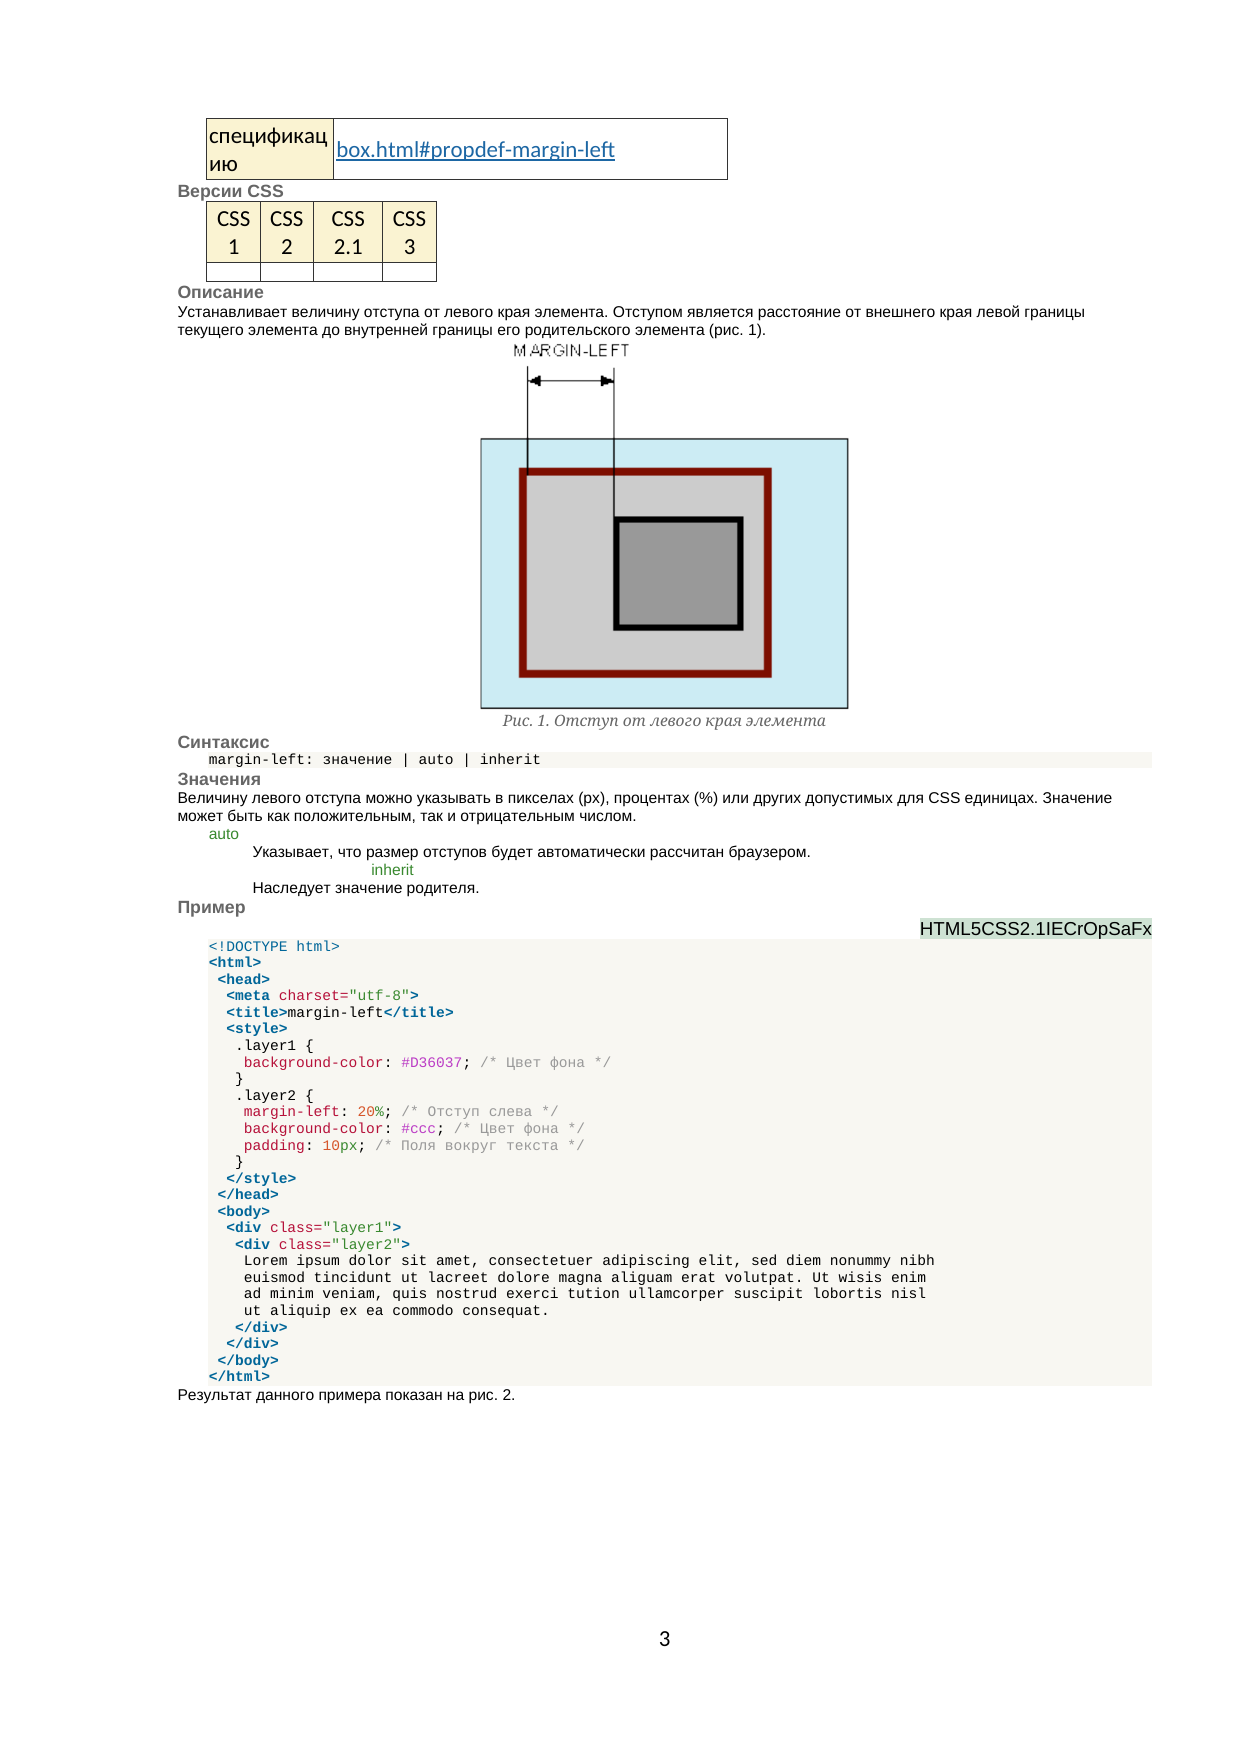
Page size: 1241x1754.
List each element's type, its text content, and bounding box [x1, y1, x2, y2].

text <div class="layer2"> [208, 1237, 1152, 1254]
text ut aliquip ex ea commodo consequat. [208, 1303, 1152, 1320]
text ad minim veniam, quis nostrud exerci tution ullamcorper suscipit lobortis nisl [208, 1287, 1152, 1303]
title Пример [177, 897, 1152, 917]
text background-color: #D36037; /* Цвет фона */ [208, 1055, 1152, 1071]
text } [208, 1071, 1152, 1088]
text <head> [208, 972, 1152, 989]
text euismod tincidunt ut lacreet dolore magna aliguam erat volutpat. Ut wisis enim [208, 1270, 1152, 1287]
table_header CSS 2.1 [314, 202, 382, 262]
text </head> [208, 1187, 1152, 1204]
text .layer2 { [208, 1088, 1152, 1104]
text Lorem ipsum dolor sit amet, consectetuer adipiscing elit, sed diem nonummy nibh [208, 1254, 1152, 1270]
subtitle Значения [177, 768, 1152, 789]
text <body> [208, 1204, 1152, 1221]
subtitle Версии CSS [177, 180, 1152, 201]
table_cell [383, 263, 436, 281]
picture [314, 943, 321, 951]
text background-color: #ccc; /* Цвет фона */ [208, 1121, 1152, 1138]
picture [271, 941, 278, 951]
text <!DOCTYPE html> [208, 939, 1152, 956]
picture [253, 941, 260, 951]
picture [209, 943, 216, 950]
text Результат данного примера показан на рис. 2. [177, 1386, 1152, 1404]
subtitle Синтаксис [177, 731, 1152, 752]
text <html> [208, 956, 1152, 972]
text Устанавливает величину отступа от левого края элемента. Отступом является расстояние от внешнего края левой границы текущего элемента до внутренней границы его родительского элемента (рис. 1). [177, 302, 1152, 338]
text <div class="layer1"> [208, 1221, 1152, 1237]
text </html> [208, 1369, 1152, 1386]
text </style> [208, 1171, 1152, 1187]
text auto [208, 825, 1152, 843]
table_header CSS 3 [383, 202, 436, 262]
picture [480, 338, 849, 711]
text margin-left: 20%; /* Отступ слева */ [208, 1104, 1152, 1121]
picture [227, 941, 233, 949]
text .layer1 { [208, 1038, 1152, 1055]
text margin-left: значение | auto | inherit [208, 752, 1152, 768]
text Рис. 1. Отступ от левого края элемента [177, 710, 1152, 731]
text } [208, 1154, 1152, 1171]
text Указывает, что размер отступов будет автоматически рассчитан браузером. [252, 843, 1152, 861]
table_header CSS 1 [207, 202, 260, 262]
table_cell [207, 263, 260, 281]
text <meta charset="utf-8"> [208, 989, 1152, 1005]
text Наследует значение родителя. [252, 879, 1152, 897]
text HTML5CSS2.1IECrOpSaFx [177, 917, 1152, 939]
table_cell [261, 263, 313, 281]
text <title>margin-left</title> [208, 1005, 1152, 1022]
text </div> [208, 1320, 1152, 1336]
text </body> [208, 1353, 1152, 1369]
subtitle Описание [177, 282, 1152, 302]
text padding: 10px; /* Поля вокруг текста */ [208, 1138, 1152, 1154]
text <style> [208, 1022, 1152, 1038]
table_header CSS 2 [261, 202, 313, 262]
text Величину левого отступа можно указывать в пикселах (px), процентах (%) или других допустимых для CSS единицах. Значение может быть как положительным, так и отрицательным числом. [177, 789, 1152, 825]
text inherit [371, 861, 1152, 879]
text </div> [208, 1336, 1152, 1353]
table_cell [334, 119, 727, 179]
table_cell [207, 119, 333, 179]
table_cell [314, 263, 382, 281]
